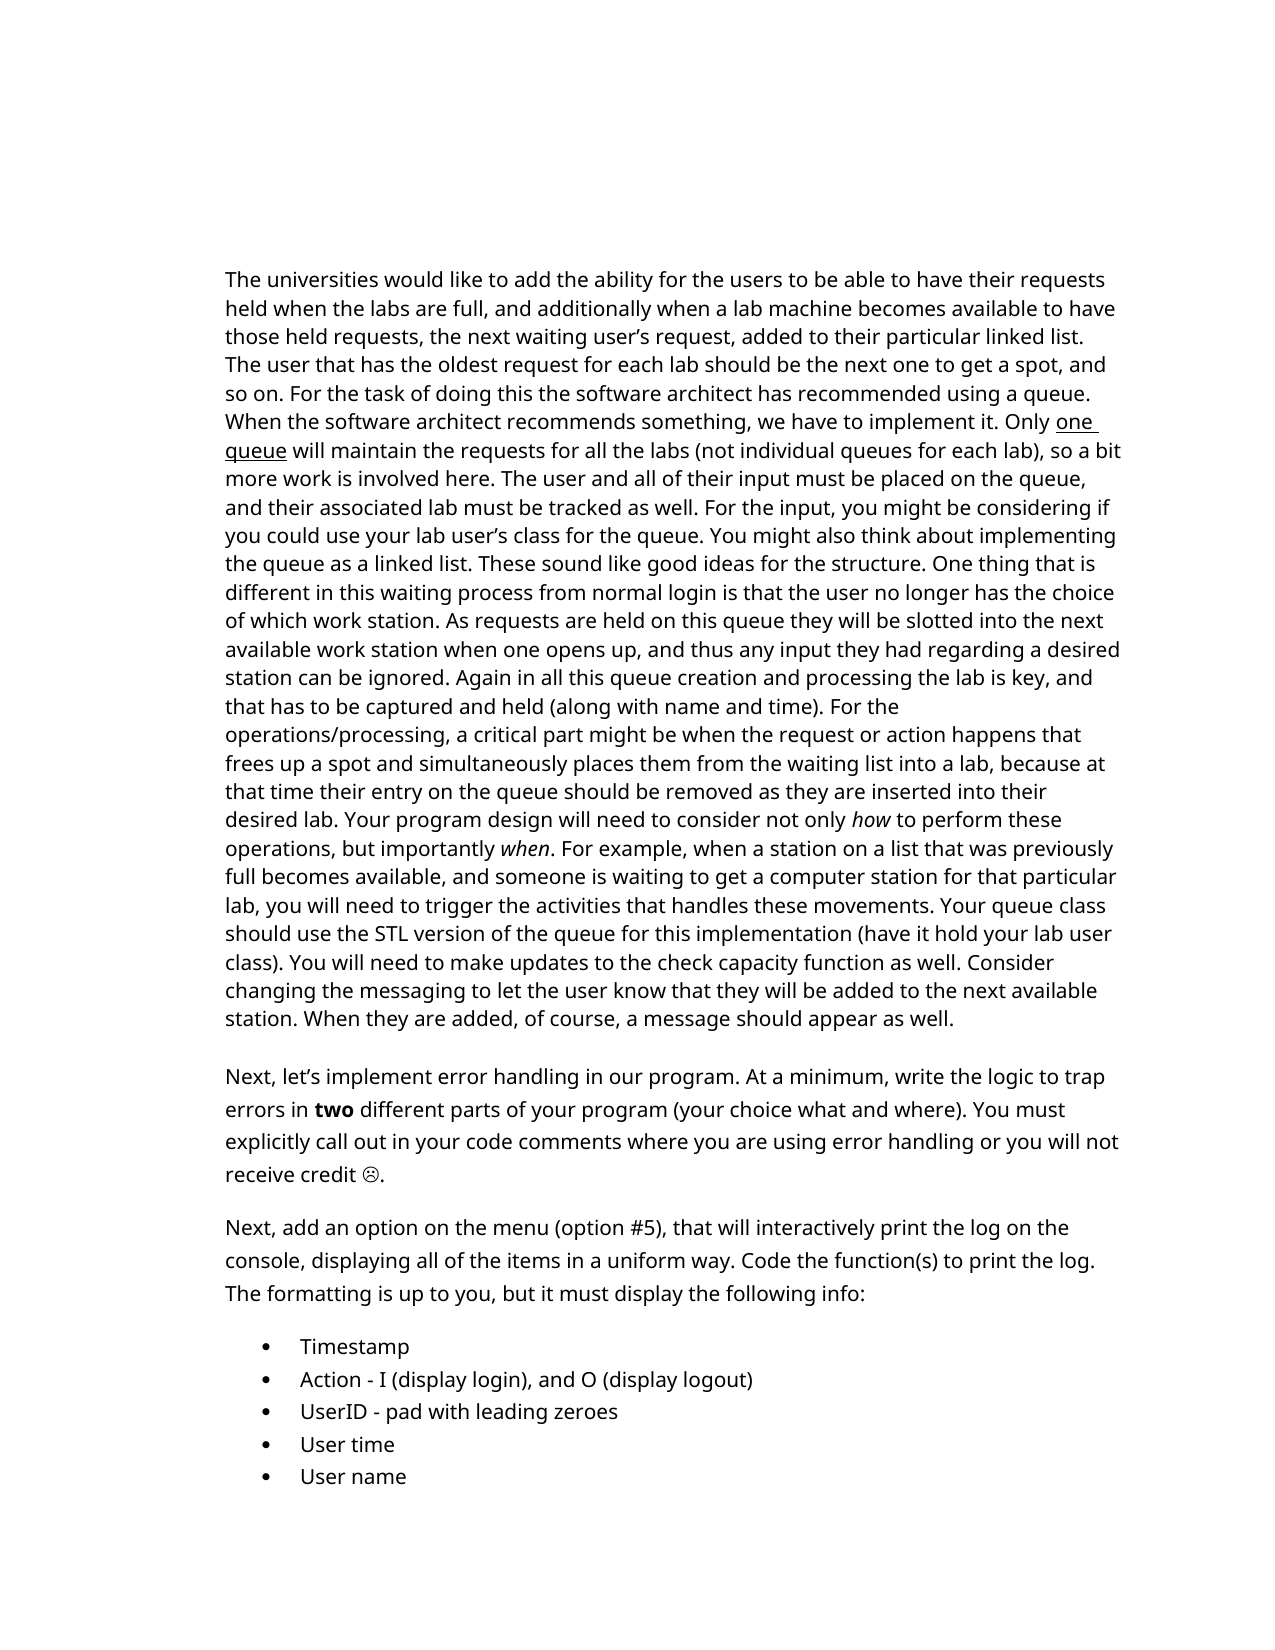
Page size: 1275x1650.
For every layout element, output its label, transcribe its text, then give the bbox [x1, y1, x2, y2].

text Next, let’s implement error handling in our program. At a minimum, write the logic to trap errors in two different parts of your program (your choice what and where). You must explicitly call out in your code comments where you are using error handling or you will not receive credit . [225, 1062, 1125, 1188]
text The universities would like to add the ability for the users to be able to have their requests held when the labs are full, and additionally when a lab machine becomes available to have those held requests, the next waiting user’s request, added to their particular linked list. The user that has the oldest request for each lab should be the next one to get a spot, and so on. For the task of doing this the software architect has recommended using a queue. When the software architect recommends something, we have to implement it. Only one queue will maintain the requests for all the labs (not individual queues for each lab), so a bit more work is involved here. The user and all of their input must be placed on the queue, and their associated lab must be tracked as well. For the input, you might be considering if you could use your lab user’s class for the queue. You might also think about implementing the queue as a linked list. These sound like good ideas for the structure. One thing that is different in this waiting process from normal login is that the user no longer has the choice of which work station. As requests are held on this queue they will be slotted into the next available work station when one opens up, and thus any input they had regarding a desired station can be ignored. Again in all this queue creation and processing the lab is key, and that has to be captured and held (along with name and time). For the operations/processing, a critical part might be when the request or action happens that frees up a spot and simultaneously places them from the waiting list into a lab, because at that time their entry on the queue should be removed as they are inserted into their desired lab. Your program design will need to consider not only how to perform these operations, but importantly when. For example, when a station on a list that was previously full becomes available, and someone is waiting to get a computer station for that particular lab, you will need to trigger the activities that handles these movements. Your queue class should use the STL version of the queue for this implementation (have it hold your lab user class). You will need to make updates to the check capacity function as well. Consider changing the messaging to let the user know that they will be added to the next available station. When they are added, of course, a message should appear as well. [225, 265, 1125, 1033]
list User name [262, 1462, 1125, 1491]
list Timestamp [262, 1332, 1125, 1361]
text Next, add an option on the menu (option #5), that will interactively print the log on the console, displaying all of the items in a uniform way. Code the function(s) to print the log. The formatting is up to you, but it must display the following info: [225, 1213, 1125, 1307]
list User time [262, 1430, 1125, 1458]
list Action - I (display login), and O (display logout) [262, 1365, 1125, 1393]
list UserID - pad with leading zeroes [262, 1397, 1125, 1426]
